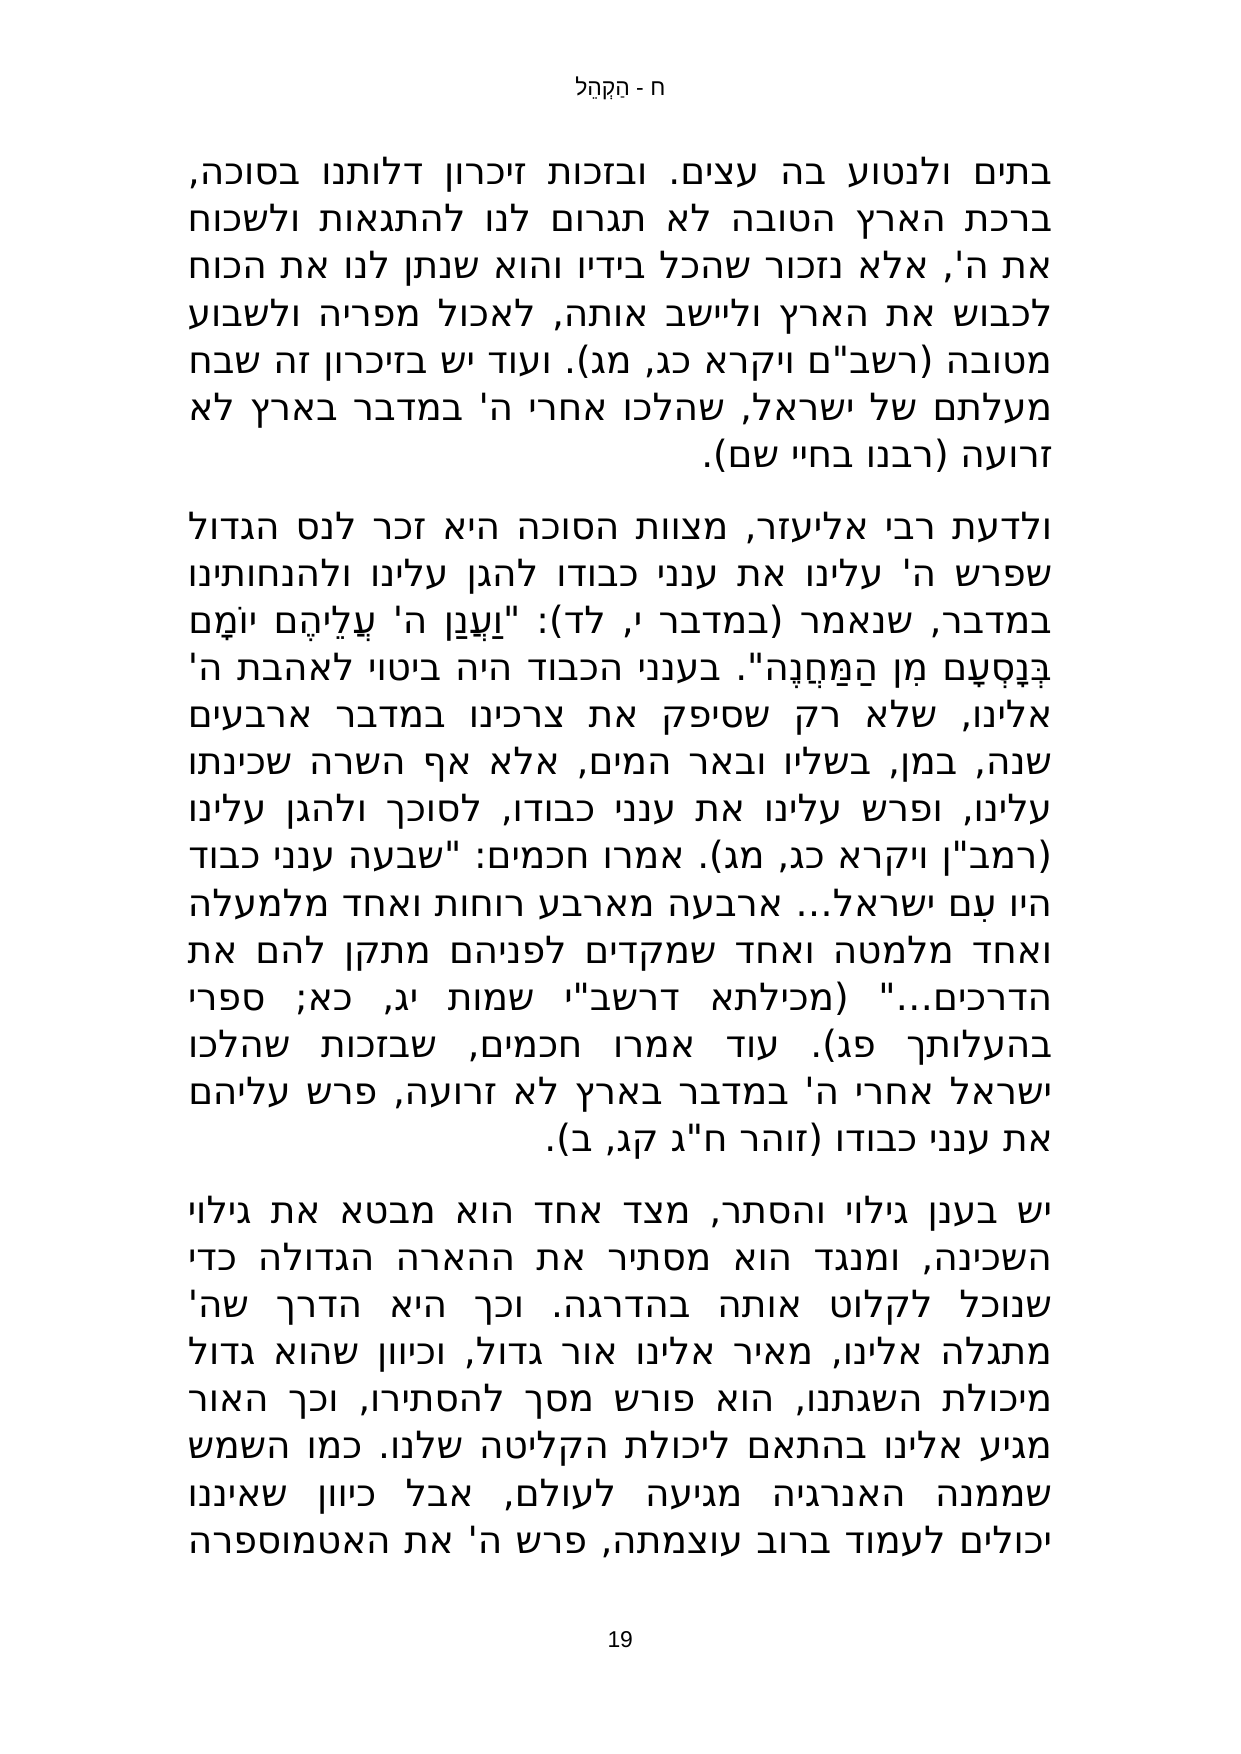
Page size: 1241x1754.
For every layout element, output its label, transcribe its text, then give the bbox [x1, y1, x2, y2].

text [187, 1189, 1053, 1562]
text ולדעת רבי אליעזר, מצוות הסוכה היא זכר לנס הגדול שפרש ה' עלינו את ענני כבודו להגן עלינו ולהנחותינו במדבר, שנאמר (במדבר י, לד): "וַעֲנַן ה' עֲלֵיהֶם יוֹמָם בְּנָסְעָם מִן הַמַּחֲנֶה". בענני הכבוד היה ביטוי לאהבת ה' אלינו, שלא רק שסיפק את צרכינו במדבר ארבעים שנה, במן, בשליו ובאר המים, אלא אף השרה שכינתו עלינו, ופרש עלינו את ענני כבודו, לסוכך ולהגן עלינו (רמב"ן ויקרא כג, מג). אמרו חכמים: "שבעה ענני כבוד היו עִם ישראל… ארבעה מארבע רוחות ואחד מלמעלה ואחד מלמטה ואחד שמקדים לפניהם מתקן להם את הדרכים…" (מכילתא דרשב"י שמות יג, כא; ספרי בהעלותך פג). עוד אמרו חכמים, שבזכות שהלכו ישראל אחרי ה' במדבר בארץ לא זרועה, פרש עליהם את ענני כבודו (זוהר ח"ג קג, ב). [187, 504, 1053, 1160]
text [187, 150, 1053, 476]
